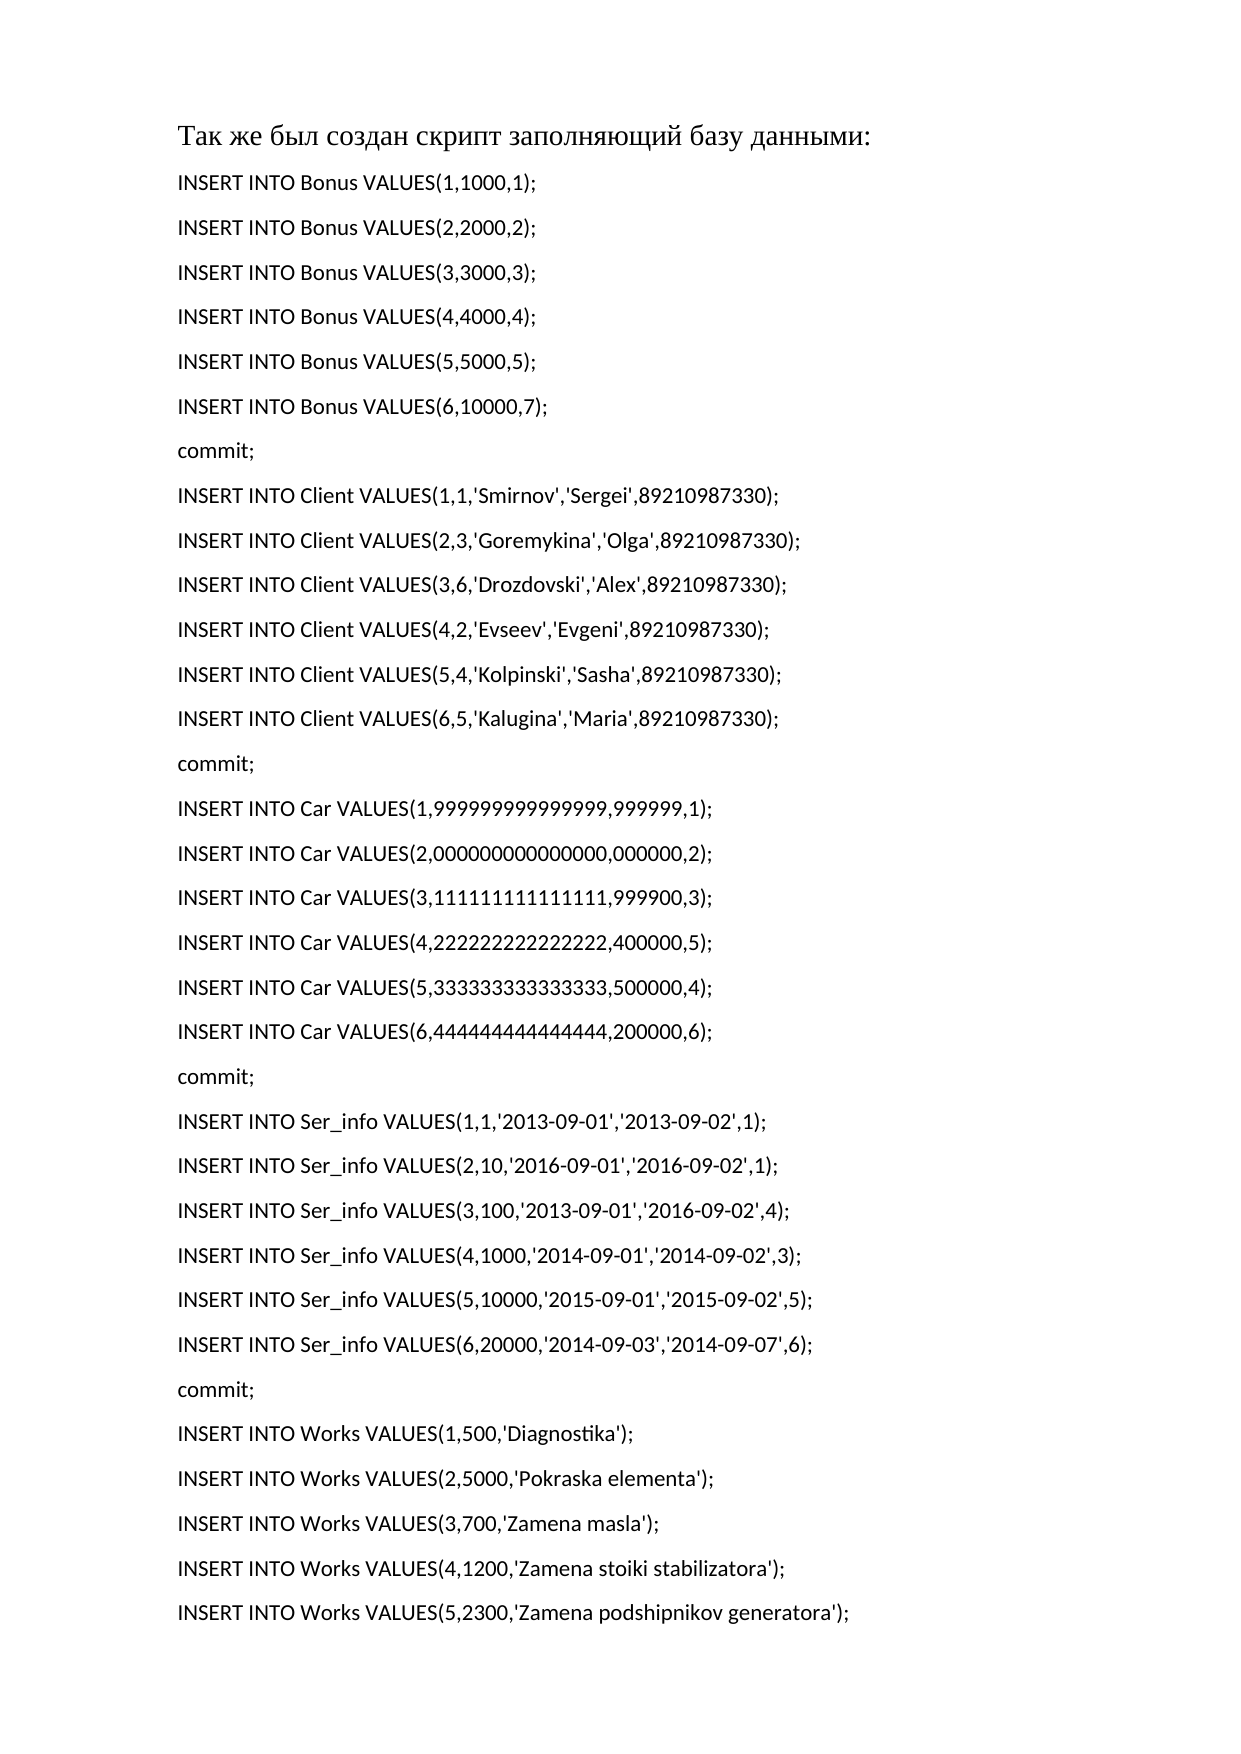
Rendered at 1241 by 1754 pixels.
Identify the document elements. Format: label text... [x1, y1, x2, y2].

text INSERT INTO Works VALUES(1,500,'Diagnostika'); [177, 1419, 1152, 1448]
text INSERT INTO Ser_info VALUES(6,20000,'2014-09-03','2014-09-07',6); [177, 1330, 1152, 1358]
text INSERT INTO Works VALUES(5,2300,'Zamena podshipnikov generatora'); [177, 1598, 1152, 1626]
text INSERT INTO Client VALUES(4,2,'Evseev','Evgeni',89210987330); [177, 615, 1152, 643]
text commit; [177, 1375, 1152, 1403]
text INSERT INTO Ser_info VALUES(1,1,'2013-09-01','2013-09-02',1); [177, 1107, 1152, 1135]
text INSERT INTO Works VALUES(2,5000,'Pokraska elementa'); [177, 1464, 1152, 1492]
text INSERT INTO Client VALUES(3,6,'Drozdovski','Alex',89210987330); [177, 571, 1152, 598]
text INSERT INTO Bonus VALUES(3,3000,3); [177, 258, 1152, 286]
text INSERT INTO Car VALUES(6,444444444444444,200000,6); [177, 1017, 1152, 1045]
text INSERT INTO Client VALUES(6,5,'Kalugina','Maria',89210987330); [177, 704, 1152, 733]
text INSERT INTO Works VALUES(3,700,'Zamena masla'); [177, 1509, 1152, 1537]
text INSERT INTO Works VALUES(4,1200,'Zamena stoiki stabilizatora'); [177, 1554, 1152, 1582]
text INSERT INTO Client VALUES(1,1,'Smirnov','Sergei',89210987330); [177, 481, 1152, 509]
text INSERT INTO Ser_info VALUES(2,10,'2016-09-01','2016-09-02',1); [177, 1151, 1152, 1179]
text INSERT INTO Car VALUES(4,222222222222222,400000,5); [177, 928, 1152, 956]
text commit; [177, 749, 1152, 777]
text INSERT INTO Bonus VALUES(6,10000,7); [177, 392, 1152, 420]
text INSERT INTO Bonus VALUES(2,2000,2); [177, 213, 1152, 241]
text INSERT INTO Car VALUES(5,333333333333333,500000,4); [177, 973, 1152, 1001]
text INSERT INTO Client VALUES(5,4,'Kolpinski','Sasha',89210987330); [177, 660, 1152, 688]
text INSERT INTO Client VALUES(2,3,'Goremykina','Olga',89210987330); [177, 526, 1152, 554]
text INSERT INTO Ser_info VALUES(5,10000,'2015-09-01','2015-09-02',5); [177, 1286, 1152, 1313]
text INSERT INTO Car VALUES(1,999999999999999,999999,1); [177, 794, 1152, 822]
text commit; [177, 436, 1152, 464]
text INSERT INTO Ser_info VALUES(3,100,'2013-09-01','2016-09-02',4); [177, 1196, 1152, 1224]
text INSERT INTO Car VALUES(2,000000000000000,000000,2); [177, 839, 1152, 867]
text INSERT INTO Car VALUES(3,111111111111111,999900,3); [177, 883, 1152, 911]
text INSERT INTO Ser_info VALUES(4,1000,'2014-09-01','2014-09-02',3); [177, 1241, 1152, 1269]
text Так же был создан скрипт заполняющий базу данными: [177, 118, 1152, 152]
text commit; [177, 1062, 1152, 1090]
text INSERT INTO Bonus VALUES(5,5000,5); [177, 347, 1152, 375]
text INSERT INTO Bonus VALUES(1,1000,1); [177, 168, 1152, 196]
text INSERT INTO Bonus VALUES(4,4000,4); [177, 302, 1152, 330]
